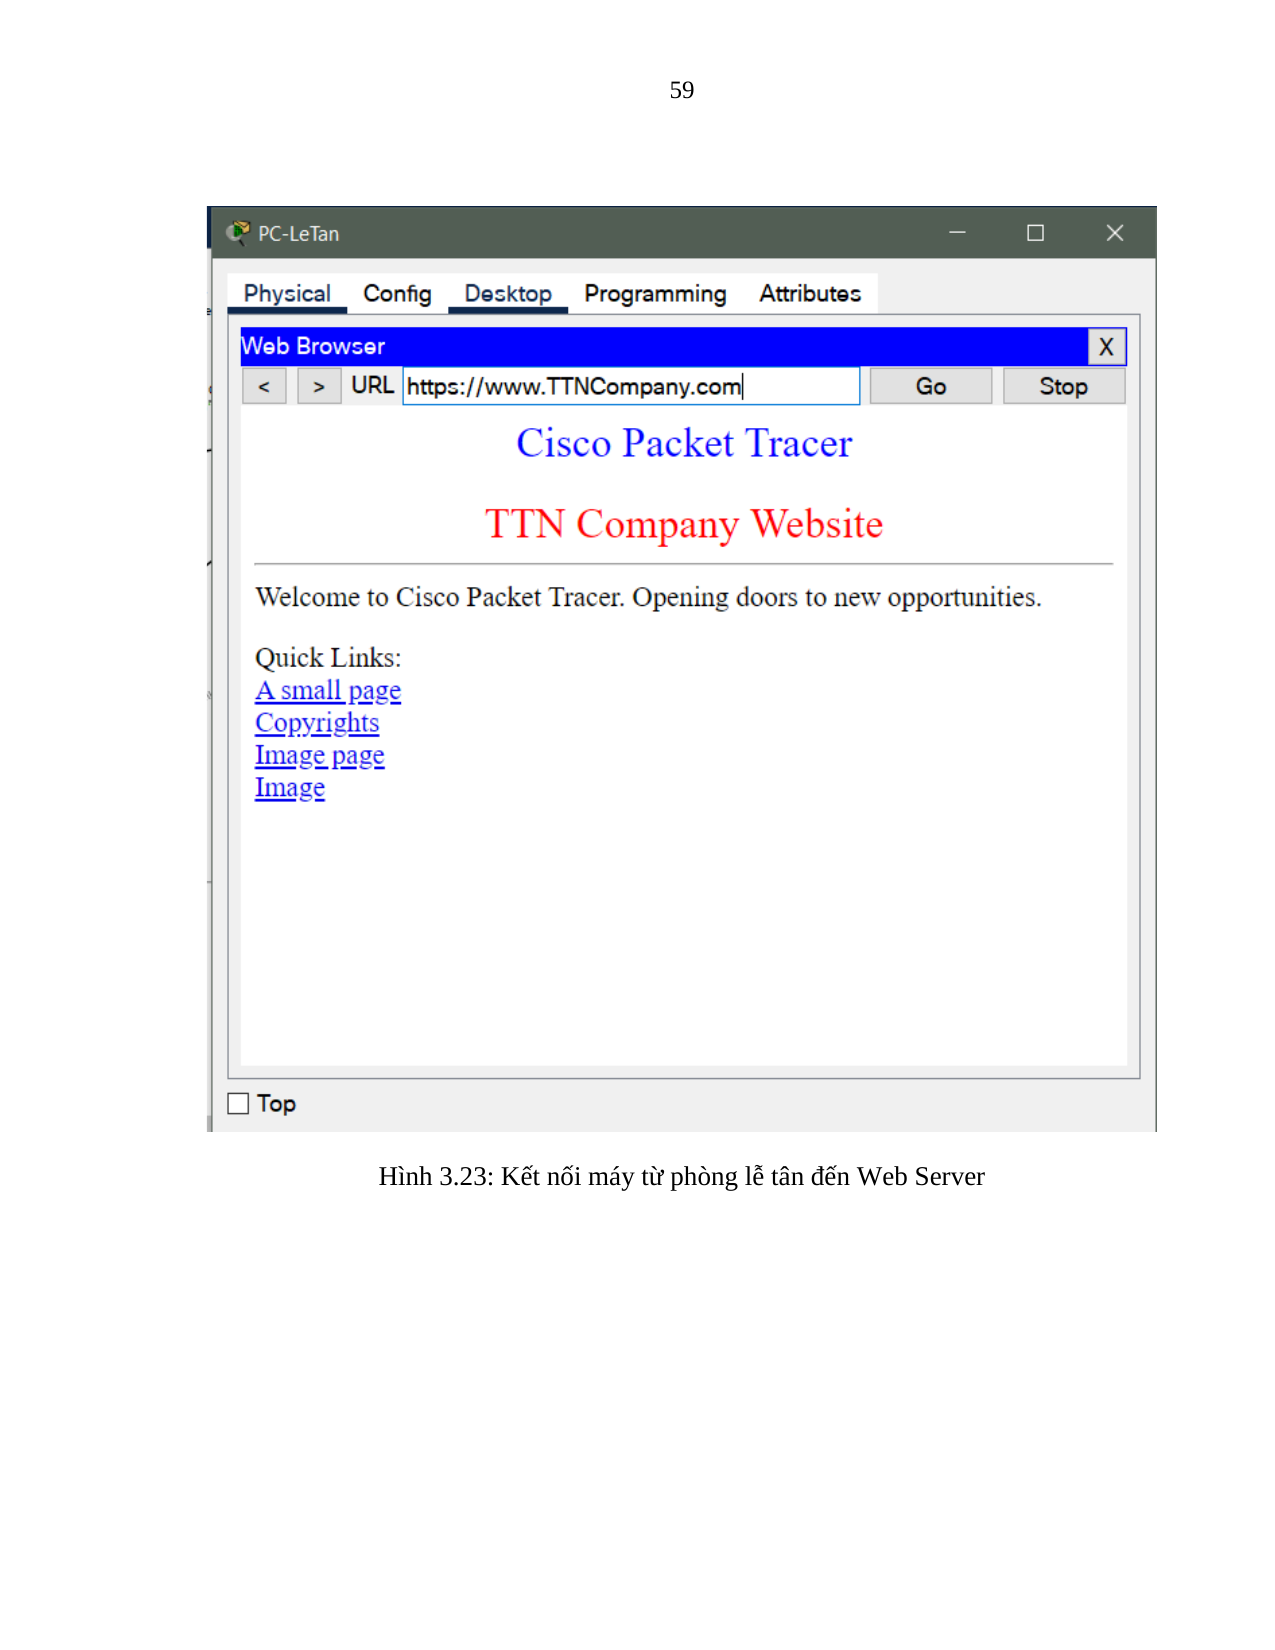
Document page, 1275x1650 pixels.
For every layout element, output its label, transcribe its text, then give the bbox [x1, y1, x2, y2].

text Hình 3.23: Kết nối máy từ phòng lễ tân đến Web Server [207, 1160, 1157, 1191]
picture [206, 206, 1157, 1132]
